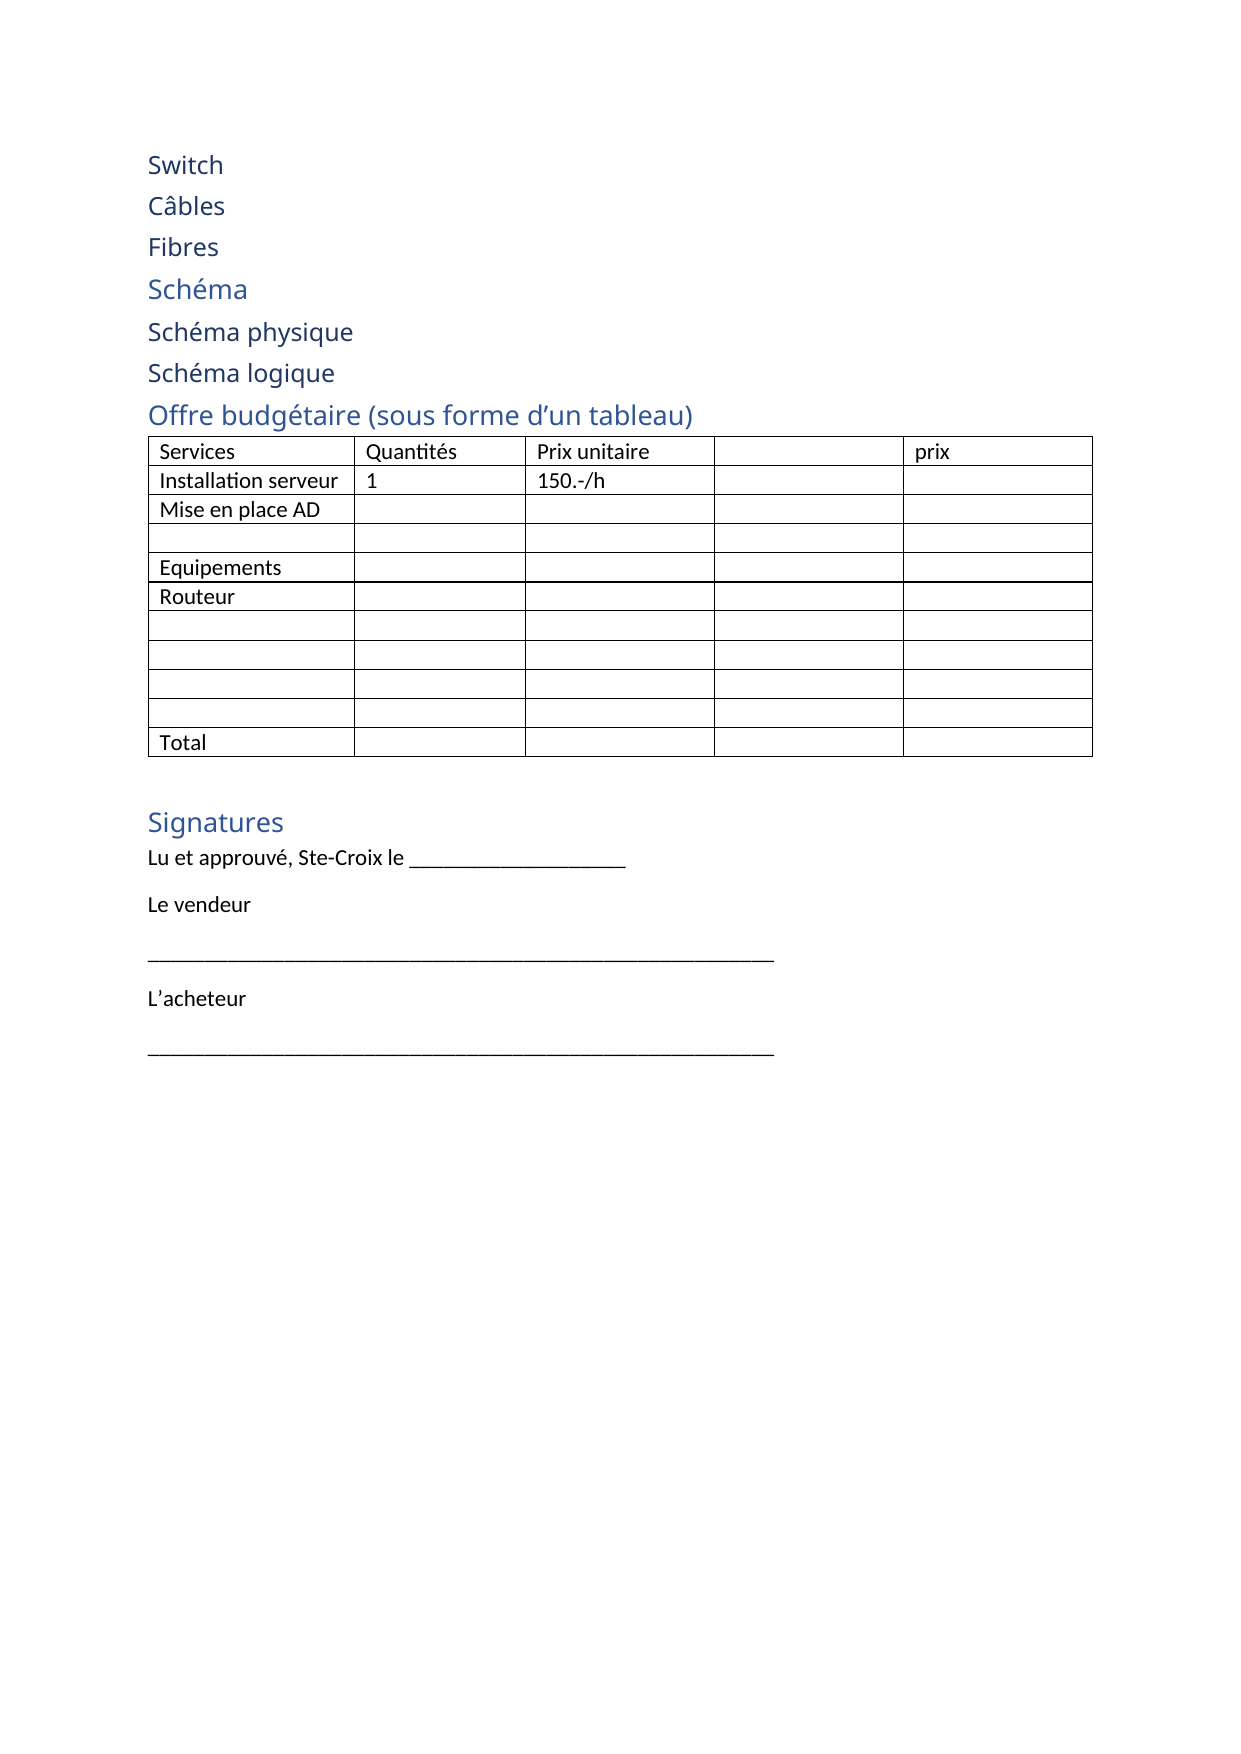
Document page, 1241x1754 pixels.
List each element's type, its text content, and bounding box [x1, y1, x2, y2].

table_cell [715, 583, 903, 610]
subtitle Schéma logique [148, 355, 1093, 389]
table_cell [904, 524, 1092, 552]
table_header Prix unitaire [526, 437, 714, 465]
table_cell [355, 553, 525, 581]
table_header [715, 437, 903, 465]
table_cell Routeur [149, 583, 354, 610]
table_cell [904, 495, 1092, 523]
table_cell Equipements [149, 553, 354, 581]
table_cell [904, 728, 1092, 756]
table_cell [355, 670, 525, 698]
table_cell [526, 670, 714, 698]
text Le vendeur [148, 890, 1093, 918]
text _______________________________________________________ [148, 937, 1093, 965]
table_cell [715, 611, 903, 639]
subtitle Switch [148, 148, 1093, 182]
table_cell [355, 611, 525, 639]
table_cell [149, 699, 354, 727]
table_cell [149, 641, 354, 668]
table_cell [149, 670, 354, 698]
table_cell [904, 583, 1092, 610]
table_cell [715, 553, 903, 581]
table_cell 150.-/h [526, 466, 714, 494]
subtitle Schéma physique [148, 314, 1093, 348]
table_cell [904, 699, 1092, 727]
table_cell [904, 641, 1092, 668]
table_cell [715, 670, 903, 698]
table_cell 1 [355, 466, 525, 494]
table_cell [715, 495, 903, 523]
table_header prix [904, 437, 1092, 465]
table_cell [715, 699, 903, 727]
table_cell [715, 466, 903, 494]
table_cell [715, 524, 903, 552]
subtitle Signatures [148, 804, 1093, 841]
table_cell [904, 553, 1092, 581]
table_cell [355, 728, 525, 756]
table_cell [355, 699, 525, 727]
table_header Services [149, 437, 354, 465]
table_cell [149, 611, 354, 639]
subtitle Câbles [148, 188, 1093, 223]
table_cell [526, 524, 714, 552]
subtitle Offre budgétaire (sous forme d’un tableau) [148, 396, 1093, 433]
table_cell [526, 641, 714, 668]
table_cell Mise en place AD [149, 495, 354, 523]
subtitle Fibres [148, 229, 1093, 263]
table_cell [526, 699, 714, 727]
text L’acheteur [148, 984, 1093, 1012]
table_cell [526, 611, 714, 639]
table_cell [526, 728, 714, 756]
table_cell [526, 553, 714, 581]
table_cell [904, 466, 1092, 494]
table_cell [355, 524, 525, 552]
table_cell Total [149, 728, 354, 756]
table_cell [715, 641, 903, 668]
table_cell [355, 583, 525, 610]
text Lu et approuvé, Ste-Croix le ___________________ [148, 843, 1093, 871]
table_header Quantités [355, 437, 525, 465]
table_cell [904, 611, 1092, 639]
table_cell [715, 728, 903, 756]
table_cell [904, 670, 1092, 698]
table_cell [526, 495, 714, 523]
text _______________________________________________________ [148, 1031, 1093, 1059]
table_cell [355, 641, 525, 668]
table_cell [149, 524, 354, 552]
subtitle Schéma [148, 270, 1093, 307]
table_cell [355, 495, 525, 523]
table_cell [526, 583, 714, 610]
table_cell Installation serveur [149, 466, 354, 494]
